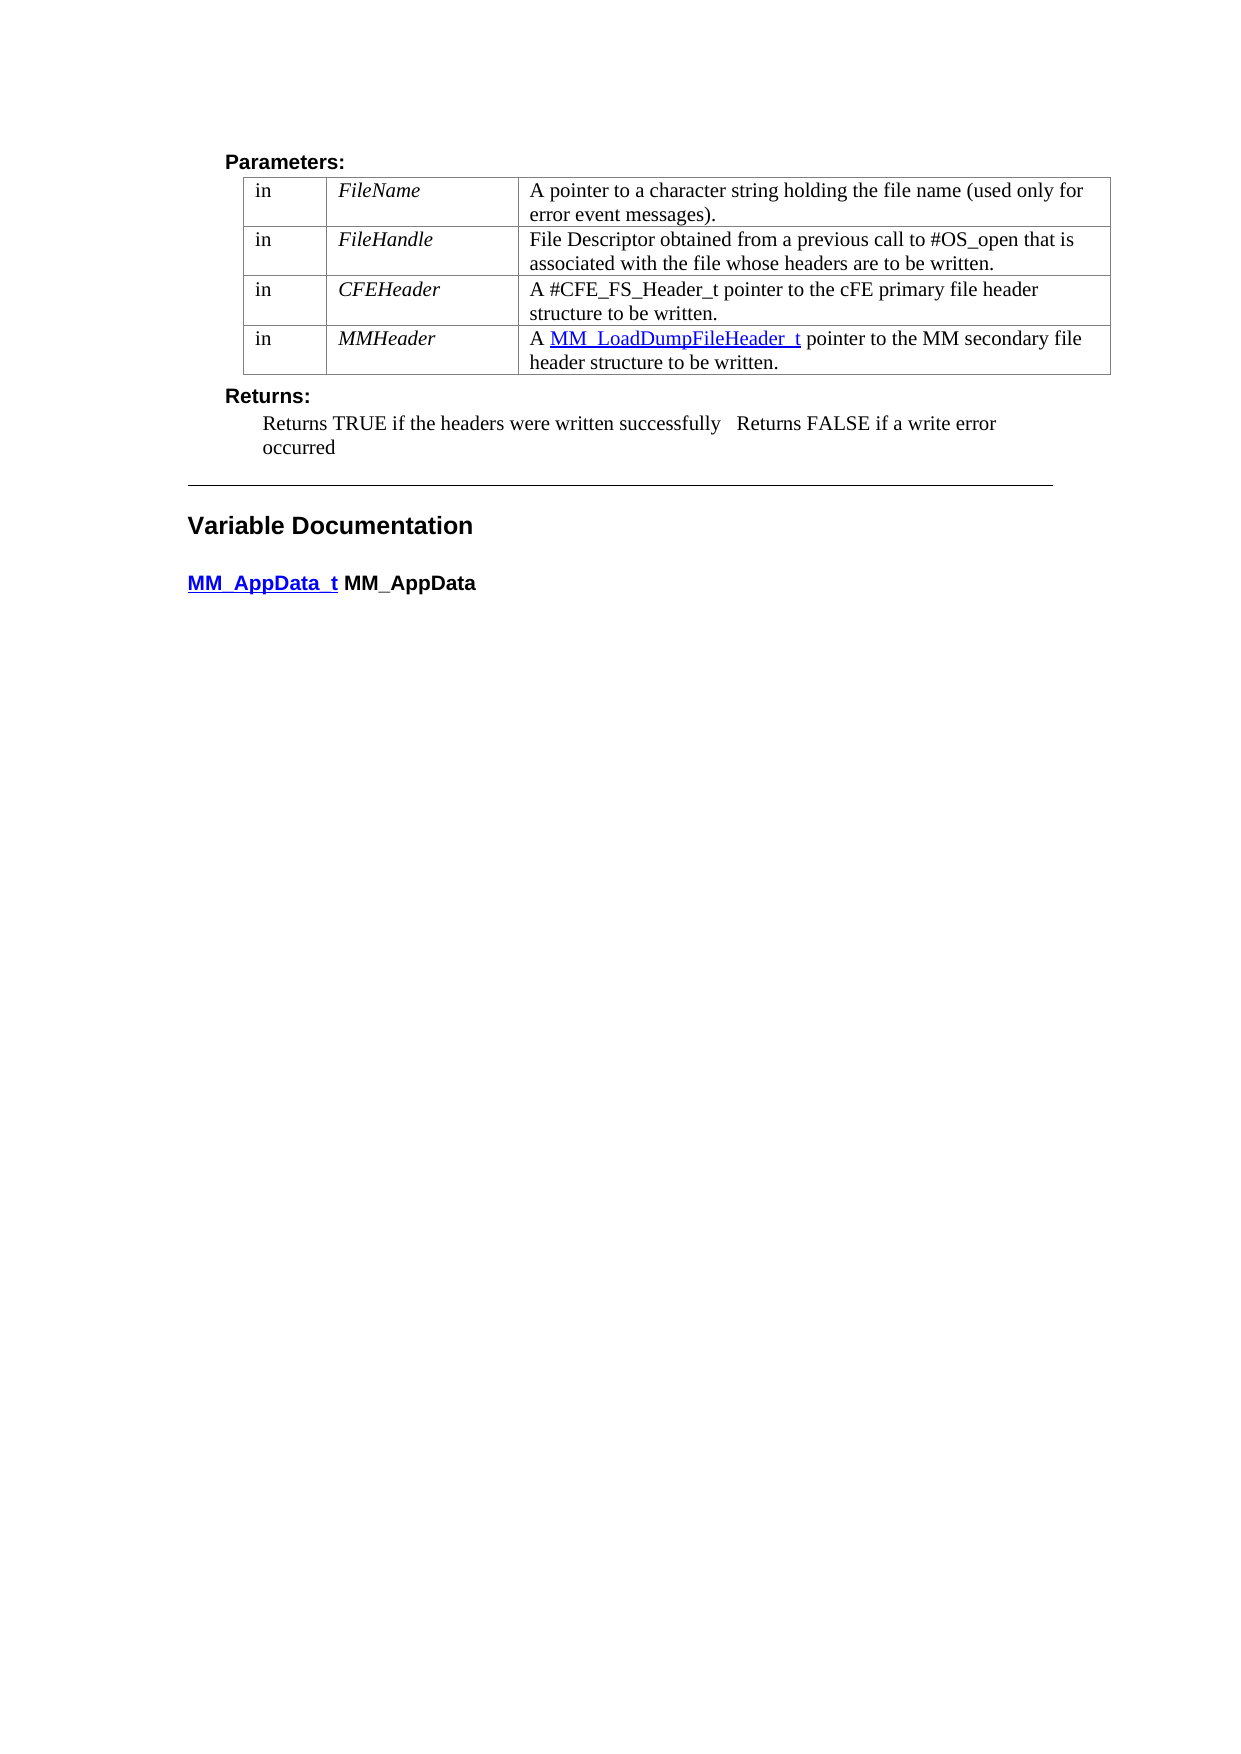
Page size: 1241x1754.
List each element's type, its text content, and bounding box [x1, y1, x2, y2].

subtitle MM_AppData_t MM_AppData [187, 571, 1053, 595]
text Returns TRUE if the headers were written successfully Returns FALSE if a write error occurred [262, 411, 1053, 459]
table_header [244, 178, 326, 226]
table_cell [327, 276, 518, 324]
subtitle Returns: [225, 384, 1053, 408]
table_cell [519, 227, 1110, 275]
subtitle Parameters: [225, 150, 1053, 174]
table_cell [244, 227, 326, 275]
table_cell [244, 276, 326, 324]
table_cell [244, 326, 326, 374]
subtitle Variable Documentation [187, 511, 1053, 540]
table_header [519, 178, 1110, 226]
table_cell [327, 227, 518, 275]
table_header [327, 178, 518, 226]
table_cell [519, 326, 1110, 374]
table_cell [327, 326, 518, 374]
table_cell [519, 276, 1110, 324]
